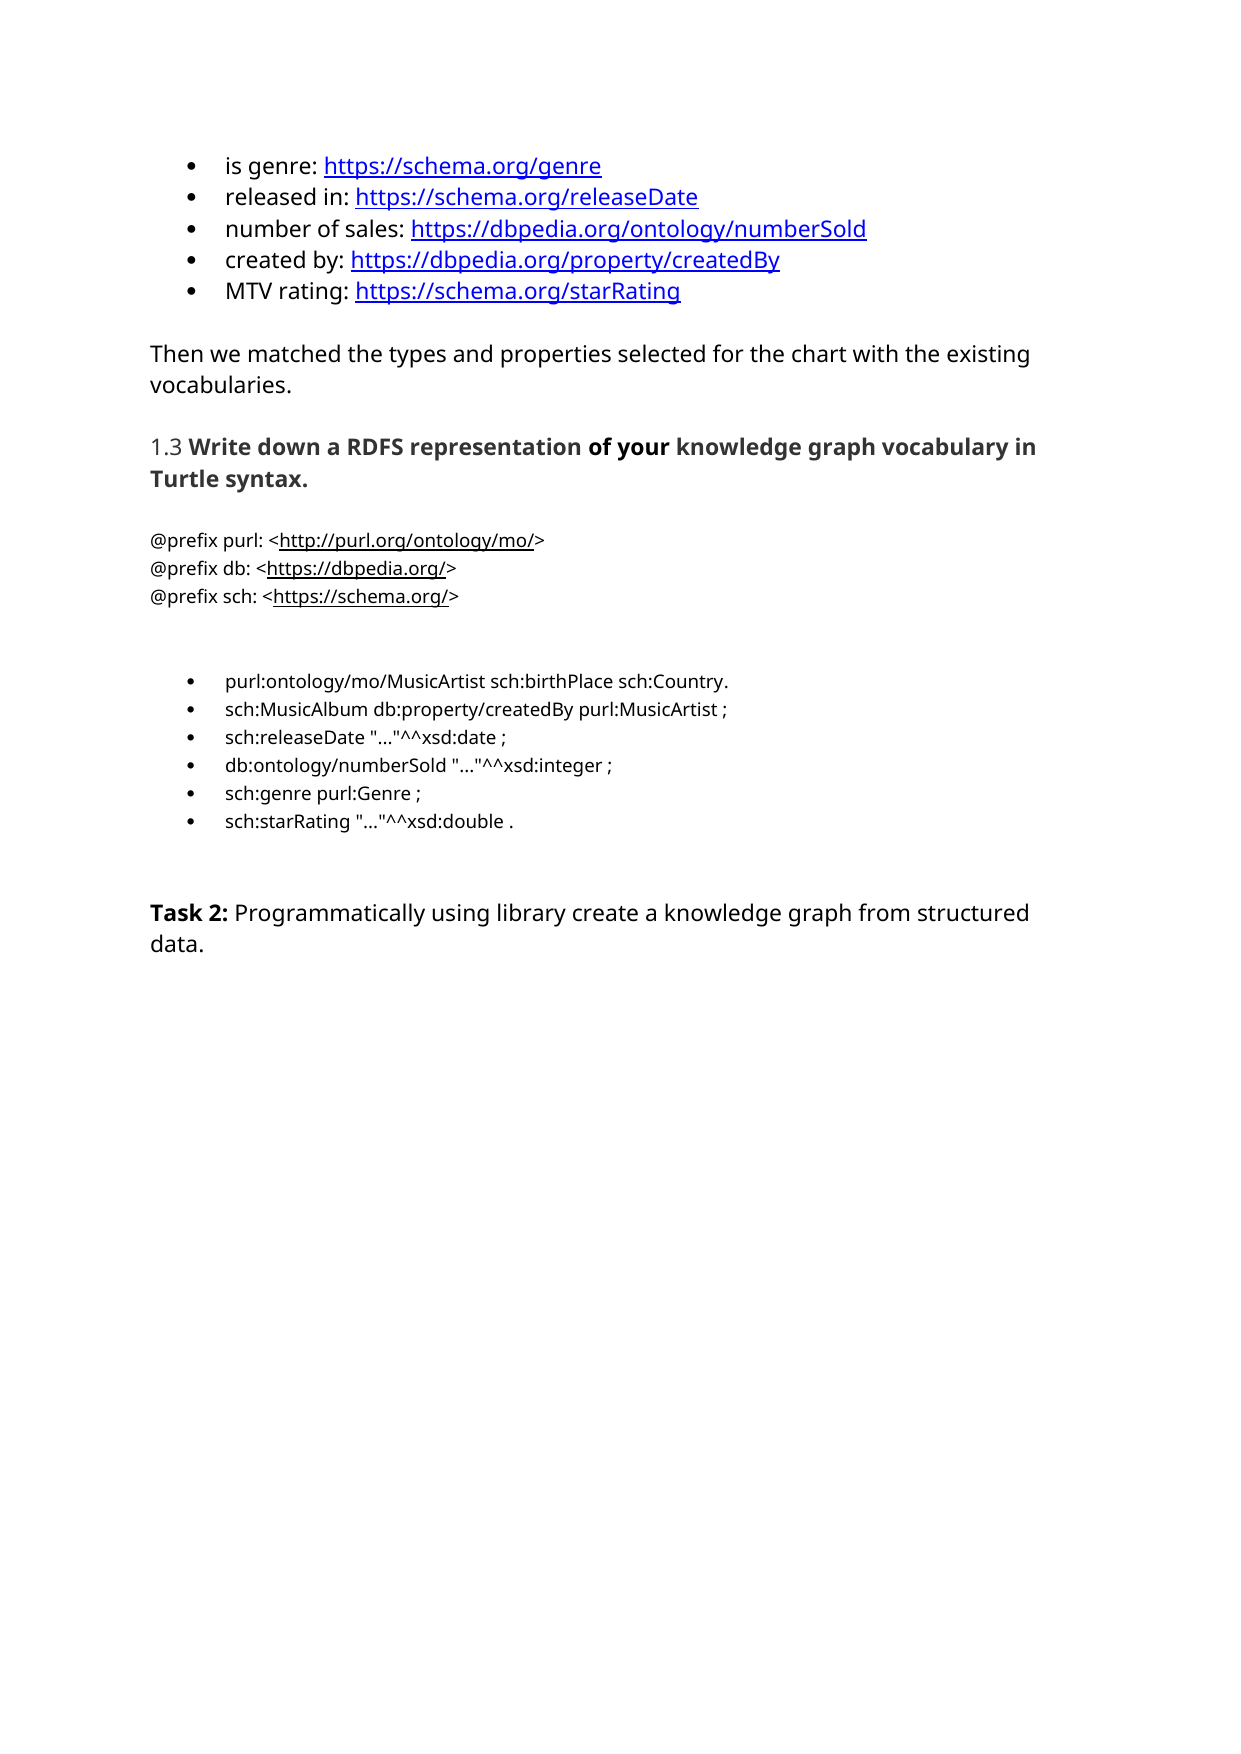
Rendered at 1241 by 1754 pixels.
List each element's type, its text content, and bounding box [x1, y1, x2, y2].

list number of sales: https://dbpedia.org/ontology/numberSold [187, 212, 1090, 244]
list released in: https://schema.org/releaseDate [187, 181, 1090, 212]
text Then we matched the types and properties selected for the chart with the existing vocabularies. [150, 337, 1090, 400]
text @prefix db: <https://dbpedia.org/> [150, 553, 1090, 581]
list sch:MusicAlbum db:property/createdBy purl:MusicArtist ; [187, 694, 1090, 722]
list sch:starRating "..."^^xsd:double . [187, 806, 1090, 834]
list sch:releaseDate "..."^^xsd:date ; [187, 722, 1090, 750]
text @prefix purl: <http://purl.org/ontology/mo/> [150, 525, 1090, 553]
list db:ontology/numberSold "..."^^xsd:integer ; [187, 750, 1090, 778]
list created by: https://dbpedia.org/property/createdBy [187, 244, 1090, 275]
text Task 2: Programmatically using library create a knowledge graph from structured data. [150, 897, 1090, 959]
list is genre: https://schema.org/genre [187, 150, 1090, 181]
text @prefix sch: <https://schema.org/> [150, 581, 1090, 609]
list sch:genre purl:Genre ; [187, 778, 1090, 806]
list MTV rating: https://schema.org/starRating [187, 275, 1090, 306]
text 1.3 Write down a RDFS representation of your knowledge graph vocabulary in Turtle syntax. [150, 431, 1090, 494]
list purl:ontology/mo/MusicArtist sch:birthPlace sch:Country. [187, 666, 1090, 694]
